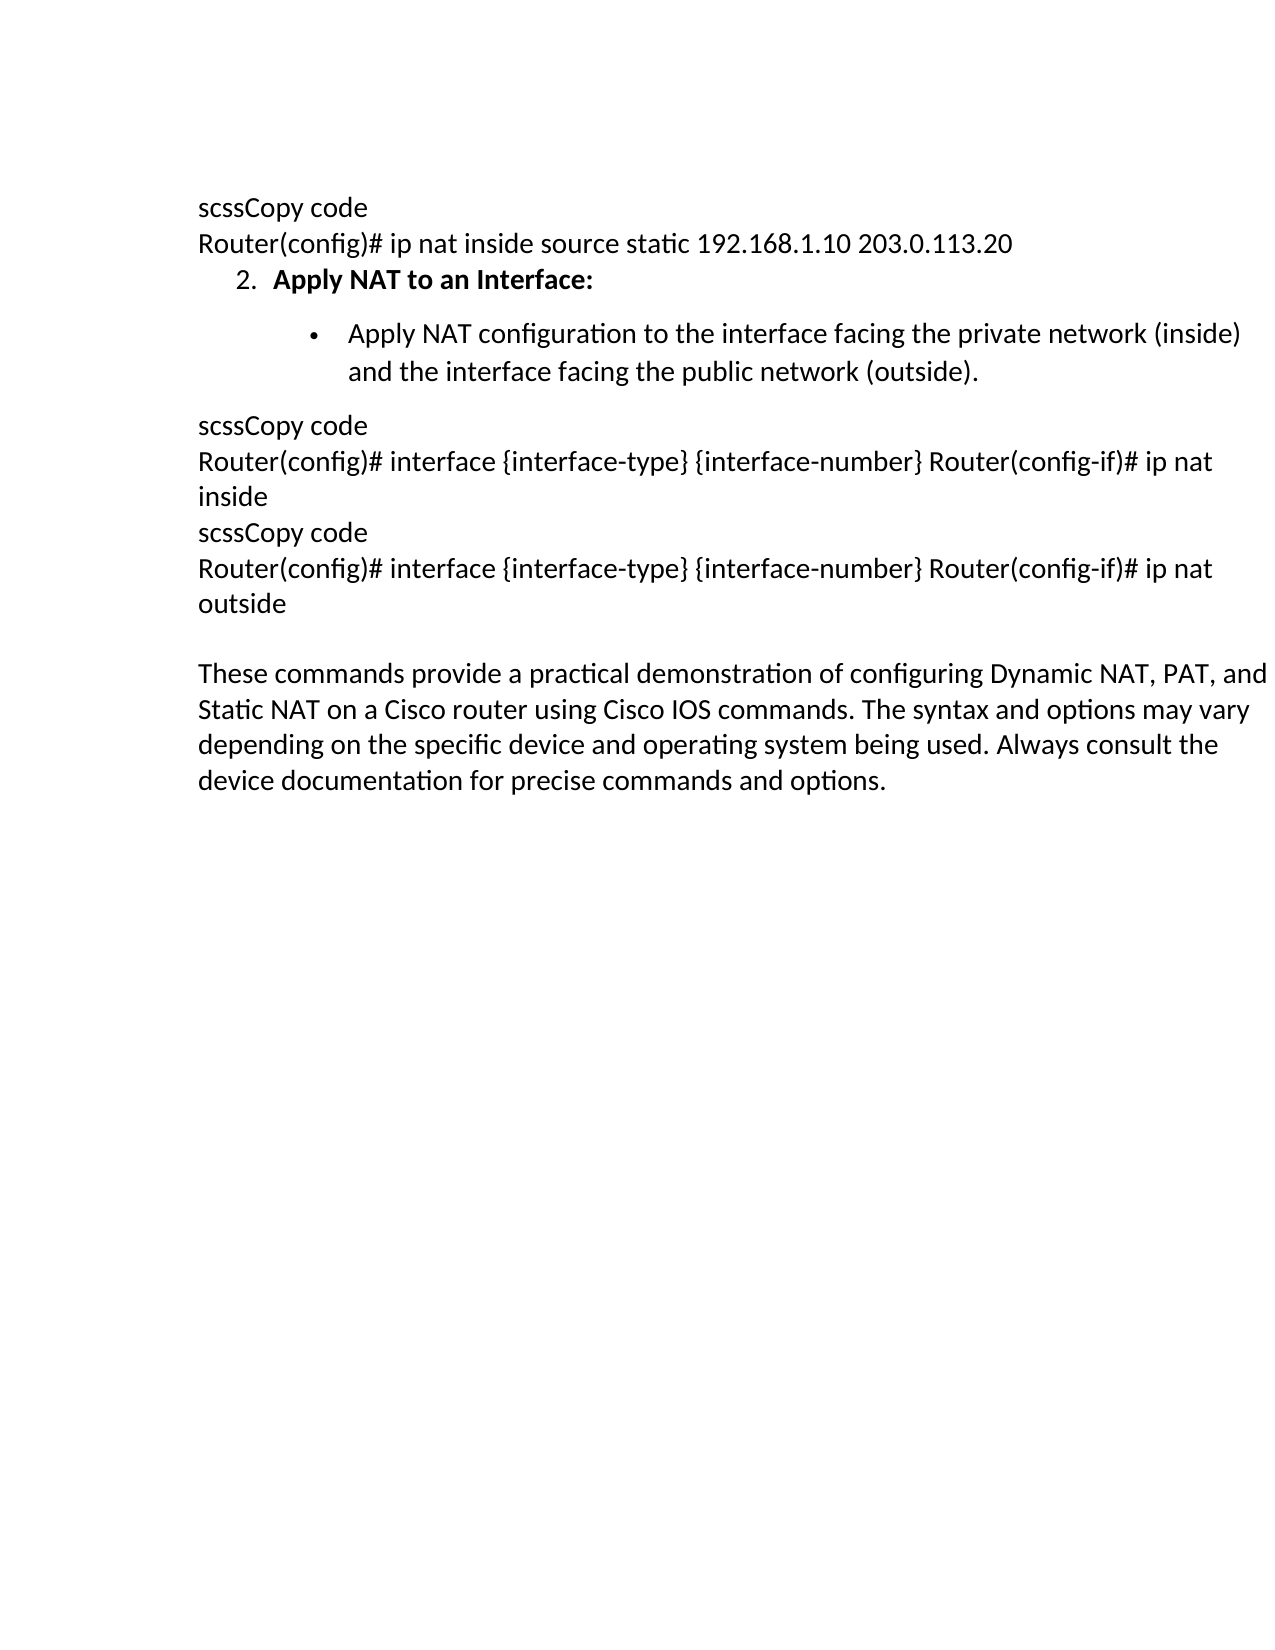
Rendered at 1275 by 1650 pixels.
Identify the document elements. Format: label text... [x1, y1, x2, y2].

text scssCopy code [198, 514, 1275, 550]
text Router(config)# interface {interface-type} {interface-number} Router(config-if)# ip nat inside [198, 443, 1275, 514]
text Router(config)# ip nat inside source static 192.168.1.10 203.0.113.20 [198, 225, 1275, 261]
text These commands provide a practical demonstration of configuring Dynamic NAT, PAT, and Static NAT on a Cisco router using Cisco IOS commands. The syntax and options may vary depending on the specific device and operating system being used. Always consult the device documentation for precise commands and options. [198, 655, 1275, 798]
text scssCopy code [198, 189, 1275, 225]
text Router(config)# interface {interface-type} {interface-number} Router(config-if)# ip nat outside [198, 550, 1275, 621]
list Apply NAT to an Interface: [235, 261, 1275, 296]
text scssCopy code [198, 407, 1275, 443]
list Apply NAT configuration to the interface facing the private network (inside) and the interface facing the public network (outside). [310, 315, 1275, 388]
